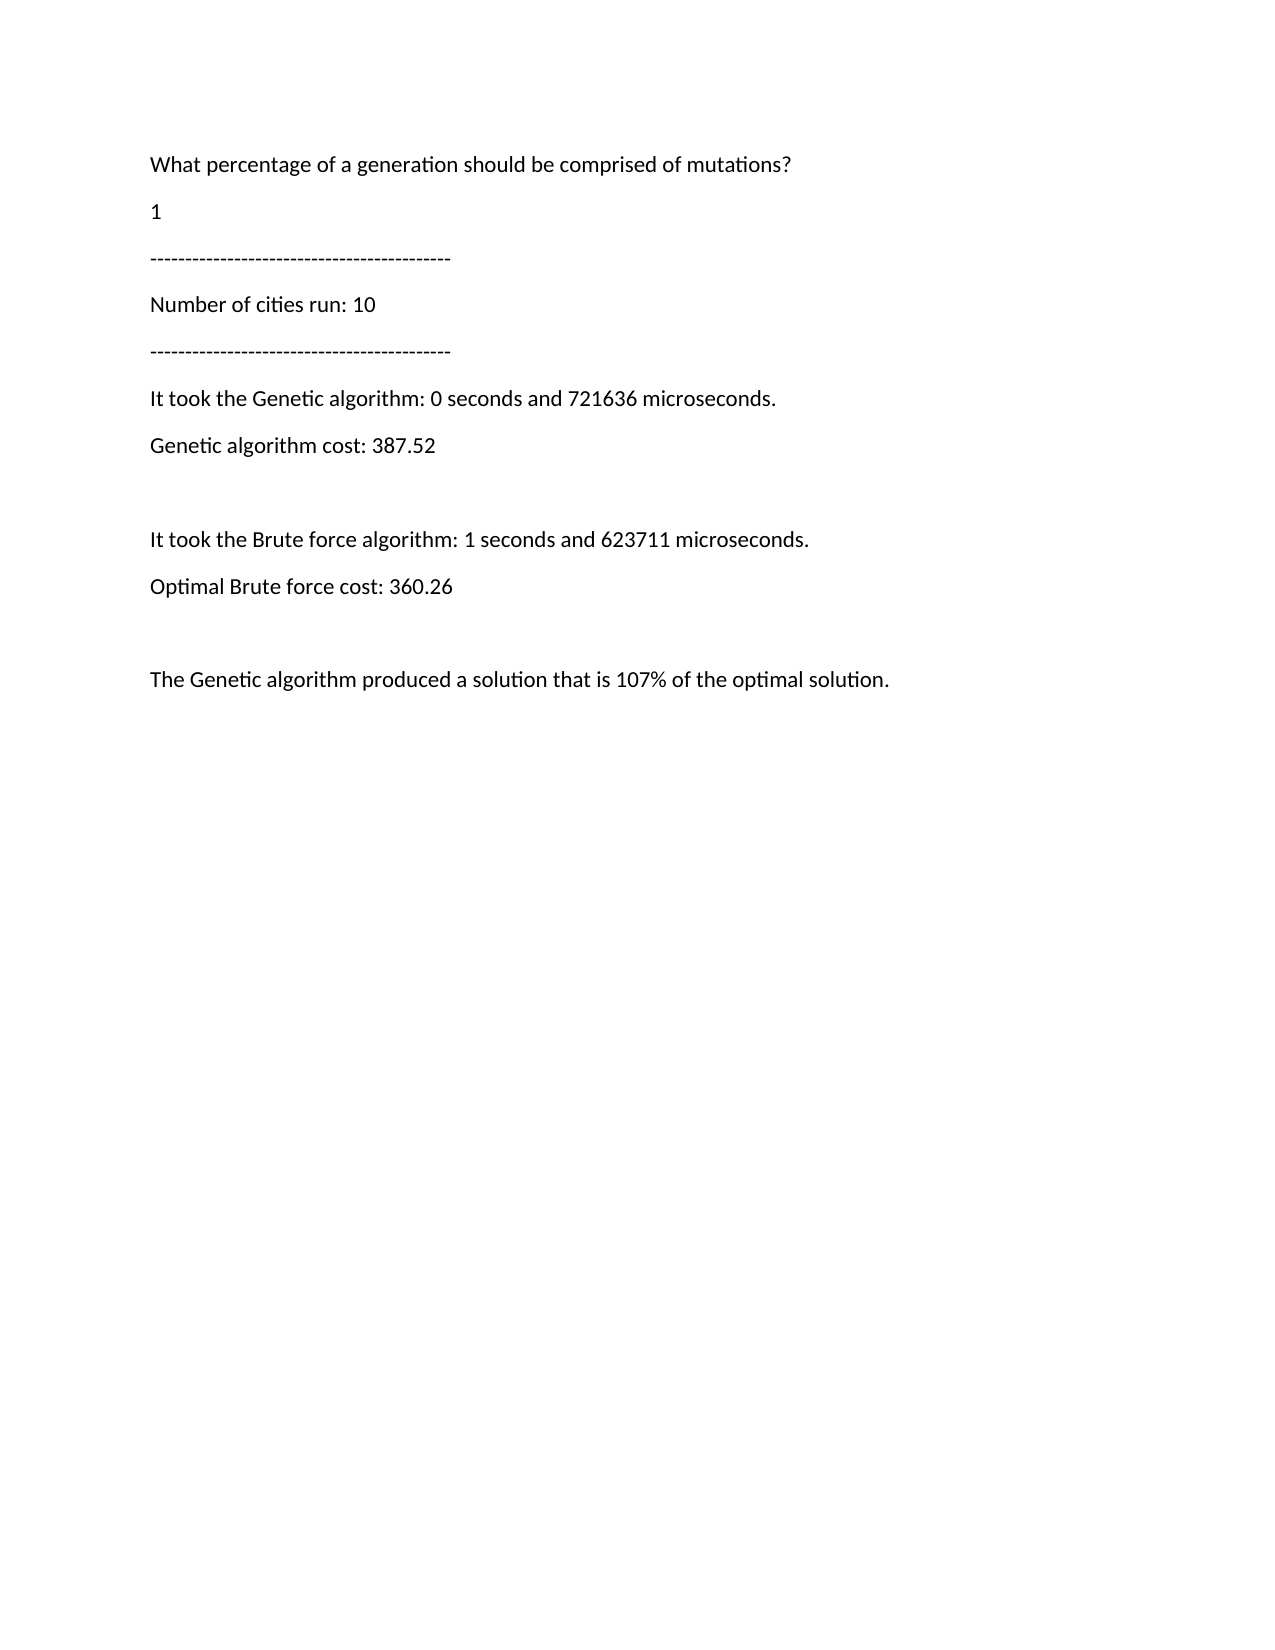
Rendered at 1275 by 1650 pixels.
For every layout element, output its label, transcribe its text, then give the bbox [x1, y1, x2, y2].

text Optimal Brute force cost: 360.26 [150, 572, 1125, 600]
text Number of cities run: 10 [150, 291, 1125, 319]
text It took the Brute force algorithm: 1 seconds and 623711 microseconds. [150, 525, 1125, 553]
text ------------------------------------------- [150, 337, 1125, 366]
text What percentage of a generation should be comprised of mutations? [150, 150, 1125, 178]
text 1 [150, 197, 1125, 225]
text The Genetic algorithm produced a solution that is 107% of the optimal solution. [150, 666, 1125, 694]
text It took the Genetic algorithm: 0 seconds and 721636 microseconds. [150, 384, 1125, 412]
text Genetic algorithm cost: 387.52 [150, 431, 1125, 459]
text ------------------------------------------- [150, 244, 1125, 272]
